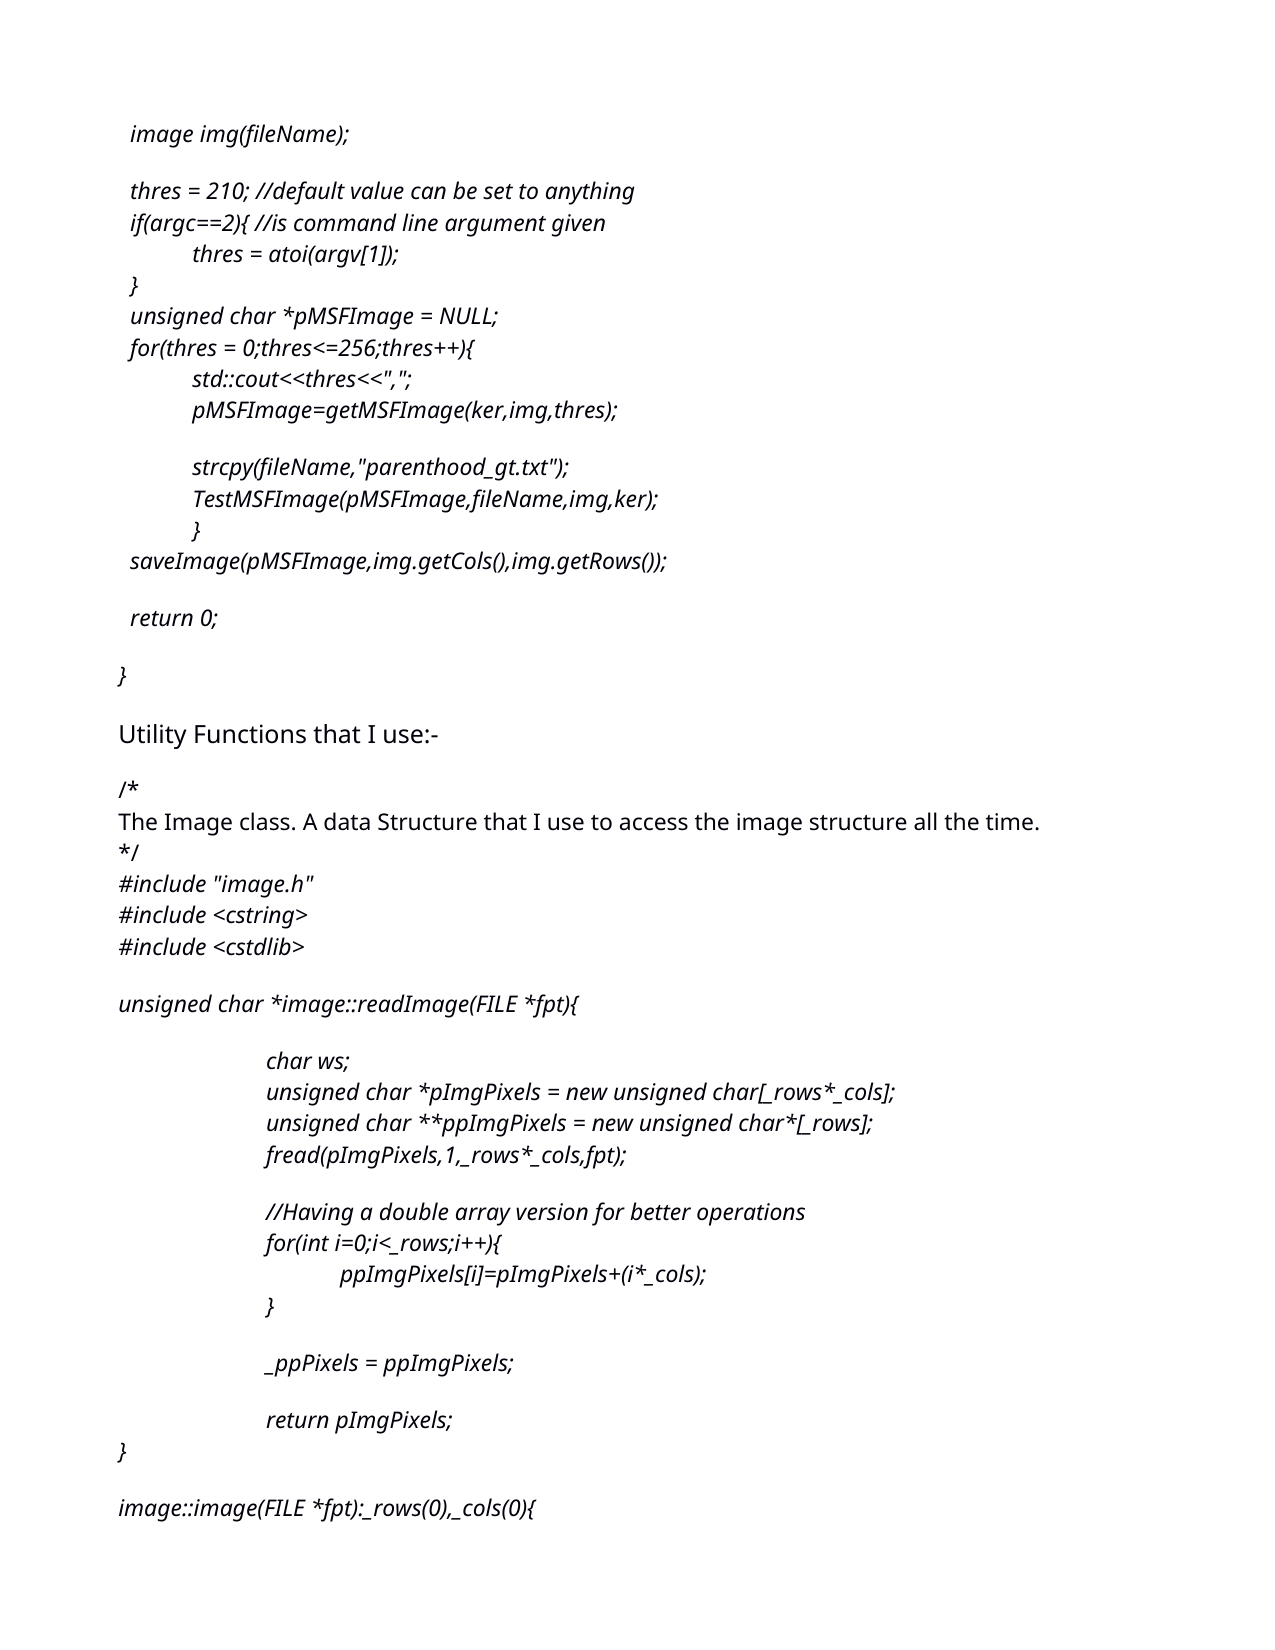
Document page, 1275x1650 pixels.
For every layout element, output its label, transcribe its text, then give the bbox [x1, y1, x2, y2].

text unsigned char **ppImgPixels = new unsigned char*[_rows]; [118, 1107, 1157, 1139]
text TestMSFImage(pMSFImage,fileName,img,ker); [118, 482, 1157, 514]
text strcpy(fileName,"parenthood_gt.txt"); [118, 451, 1157, 482]
text thres = 210; //default value can be set to anything [118, 175, 1157, 207]
text } [118, 659, 1157, 691]
text return 0; [118, 602, 1157, 633]
text char ws; [118, 1045, 1157, 1076]
text Utility Functions that I use:- [118, 717, 1157, 751]
text //Having a double array version for better operations [118, 1196, 1157, 1227]
text unsigned char *pMSFImage = NULL; [118, 300, 1157, 332]
text ppImgPixels[i]=pImgPixels+(i*_cols); [118, 1258, 1157, 1289]
text for(thres = 0;thres<=256;thres++){ [118, 332, 1157, 363]
text return pImgPixels; [118, 1404, 1157, 1435]
text unsigned char *pImgPixels = new unsigned char[_rows*_cols]; [118, 1076, 1157, 1107]
text } [118, 514, 1157, 545]
text #include "image.h" [118, 868, 1157, 899]
text fread(pImgPixels,1,_rows*_cols,fpt); [118, 1139, 1157, 1170]
text */ [118, 837, 1157, 868]
text pMSFImage=getMSFImage(ker,img,thres); [118, 394, 1157, 425]
text unsigned char *image::readImage(FILE *fpt){ [118, 988, 1157, 1019]
text std::cout<<thres<<","; [118, 363, 1157, 394]
text for(int i=0;i<_rows;i++){ [118, 1227, 1157, 1258]
text #include <cstdlib> [118, 931, 1157, 962]
text if(argc==2){ //is command line argument given [118, 207, 1157, 238]
text _ppPixels = ppImgPixels; [118, 1347, 1157, 1378]
text } [118, 269, 1157, 300]
text /* [118, 774, 1157, 806]
text saveImage(pMSFImage,img.getCols(),img.getRows()); [118, 545, 1157, 576]
text image::image(FILE *fpt):_rows(0),_cols(0){ [118, 1492, 1157, 1524]
text } [118, 1289, 1157, 1321]
text #include <cstring> [118, 899, 1157, 931]
text thres = atoi(argv[1]); [118, 238, 1157, 269]
text image img(fileName); [118, 118, 1157, 149]
text } [118, 1435, 1157, 1466]
text The Image class. A data Structure that I use to access the image structure all the time. [118, 806, 1157, 837]
